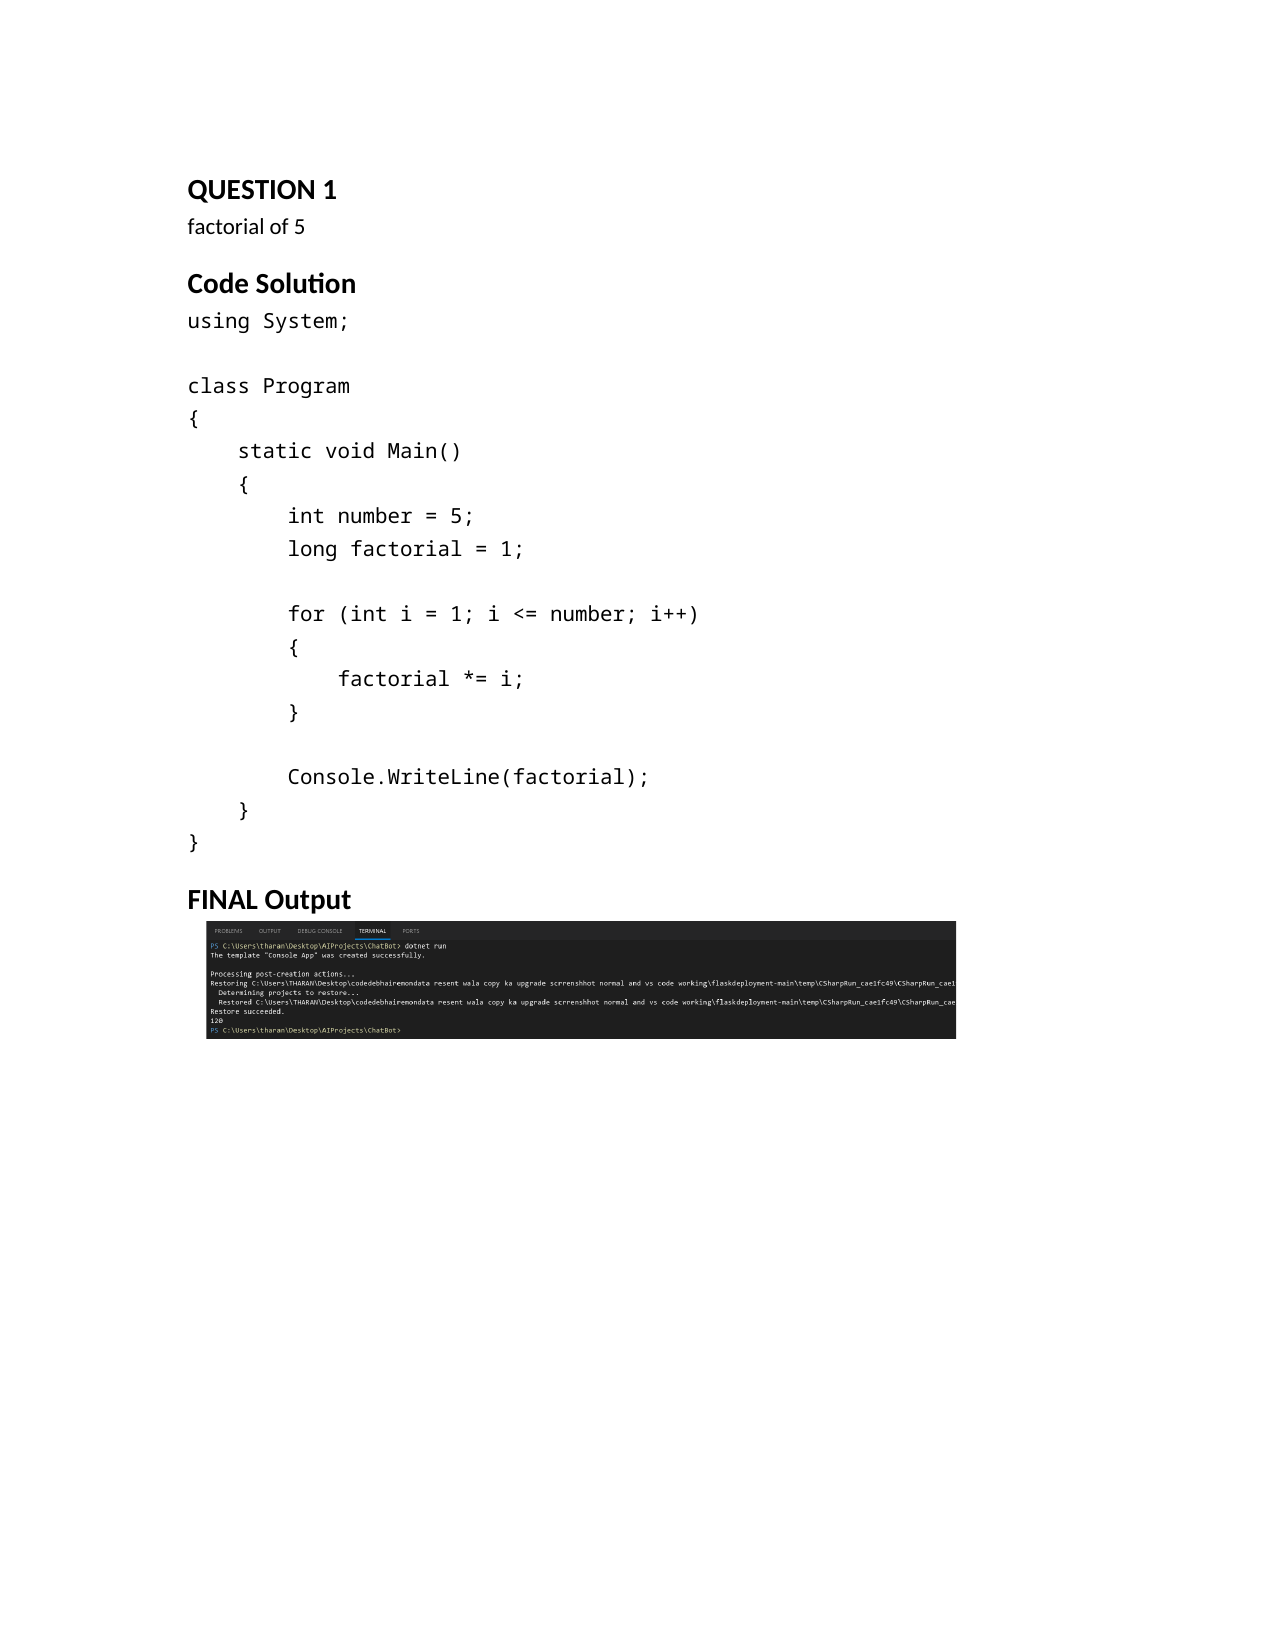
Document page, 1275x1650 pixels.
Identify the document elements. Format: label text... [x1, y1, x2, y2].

picture [206, 921, 957, 1039]
subtitle QUESTION 1 [187, 171, 1087, 206]
subtitle FINAL Output [187, 881, 1087, 916]
text factorial of 5 [187, 212, 1087, 240]
text using System; class Program { static void Main() { int number = 5; long factorial = 1; for (int i = 1; i <= number; i++) { factorial *= i; } Console.WriteLine(factorial); } } [187, 306, 1087, 856]
subtitle Code Solution [187, 265, 1087, 300]
